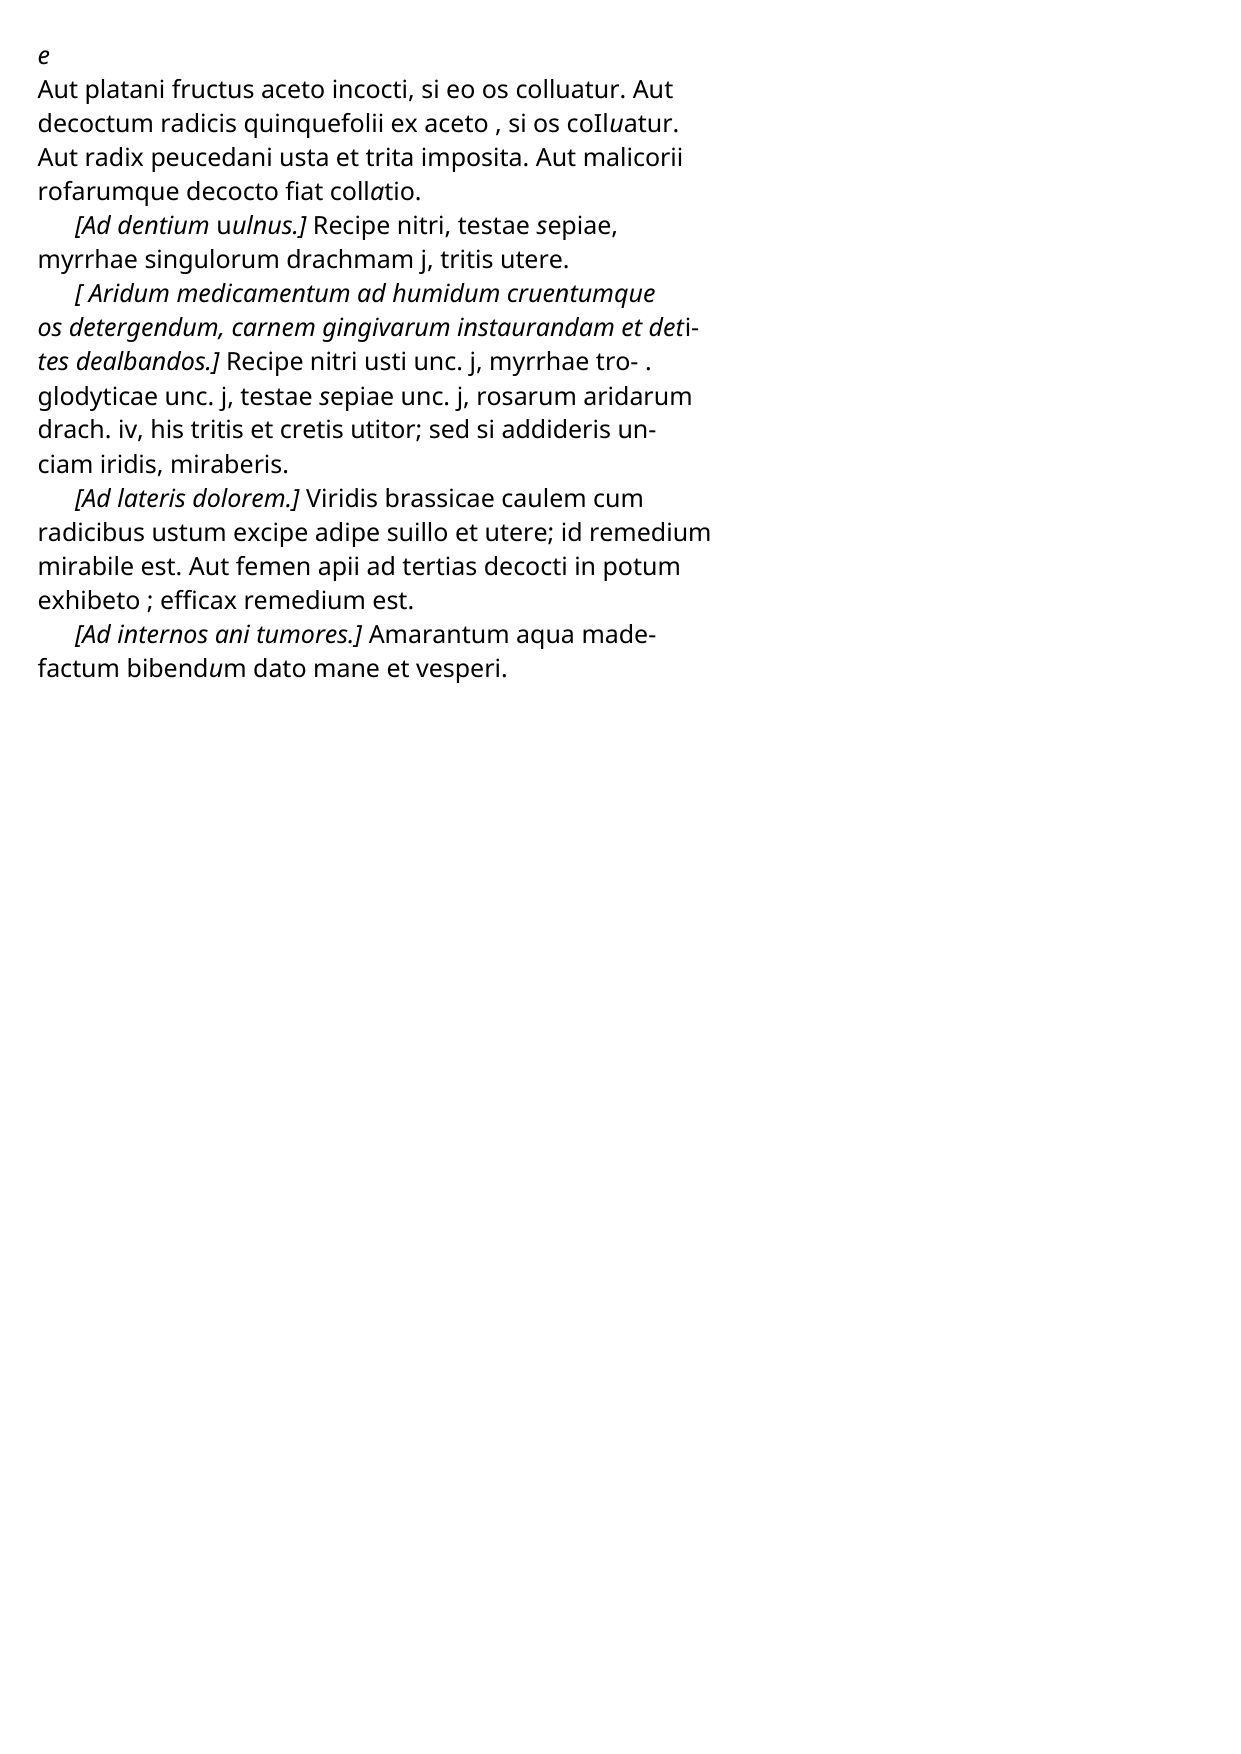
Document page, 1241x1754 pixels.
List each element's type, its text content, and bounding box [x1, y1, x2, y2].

text [Ad dentium uulnus.] Recipe nitri, testae sepiae, myrrhae singulorum drachmam j, tritis utere. [37, 208, 1203, 276]
text Aut platani fructus aceto incocti, si eo os colluatur. Aut decoctum radicis quinquefolii ex aceto , si os coIluatur. Aut radix peucedani usta et trita imposita. Aut malicorii rofarumque decocto fiat collatio. [37, 72, 1203, 208]
text e [37, 37, 1203, 72]
text [ Aridum medicamentum ad humidum cruentumque os detergendum, carnem gingivarum instaurandam et deti- tes dealbandos.] Recipe nitri usti unc. j, myrrhae tro- . glodyticae unc. j, testae sepiae unc. j, rosarum aridarum drach. iv, his tritis et cretis utitor; sed si addideris un- ciam iridis, miraberis. [37, 276, 1203, 480]
text [Ad lateris dolorem.] Viridis brassicae caulem cum radicibus ustum excipe adipe suillo et utere; id remedium mirabile est. Aut femen apii ad tertias decocti in potum exhibeto ; efficax remedium est. [37, 480, 1203, 617]
text [Ad internos ani tumores.] Amarantum aqua made- factum bibendum dato mane et vesperi. [37, 617, 1203, 685]
